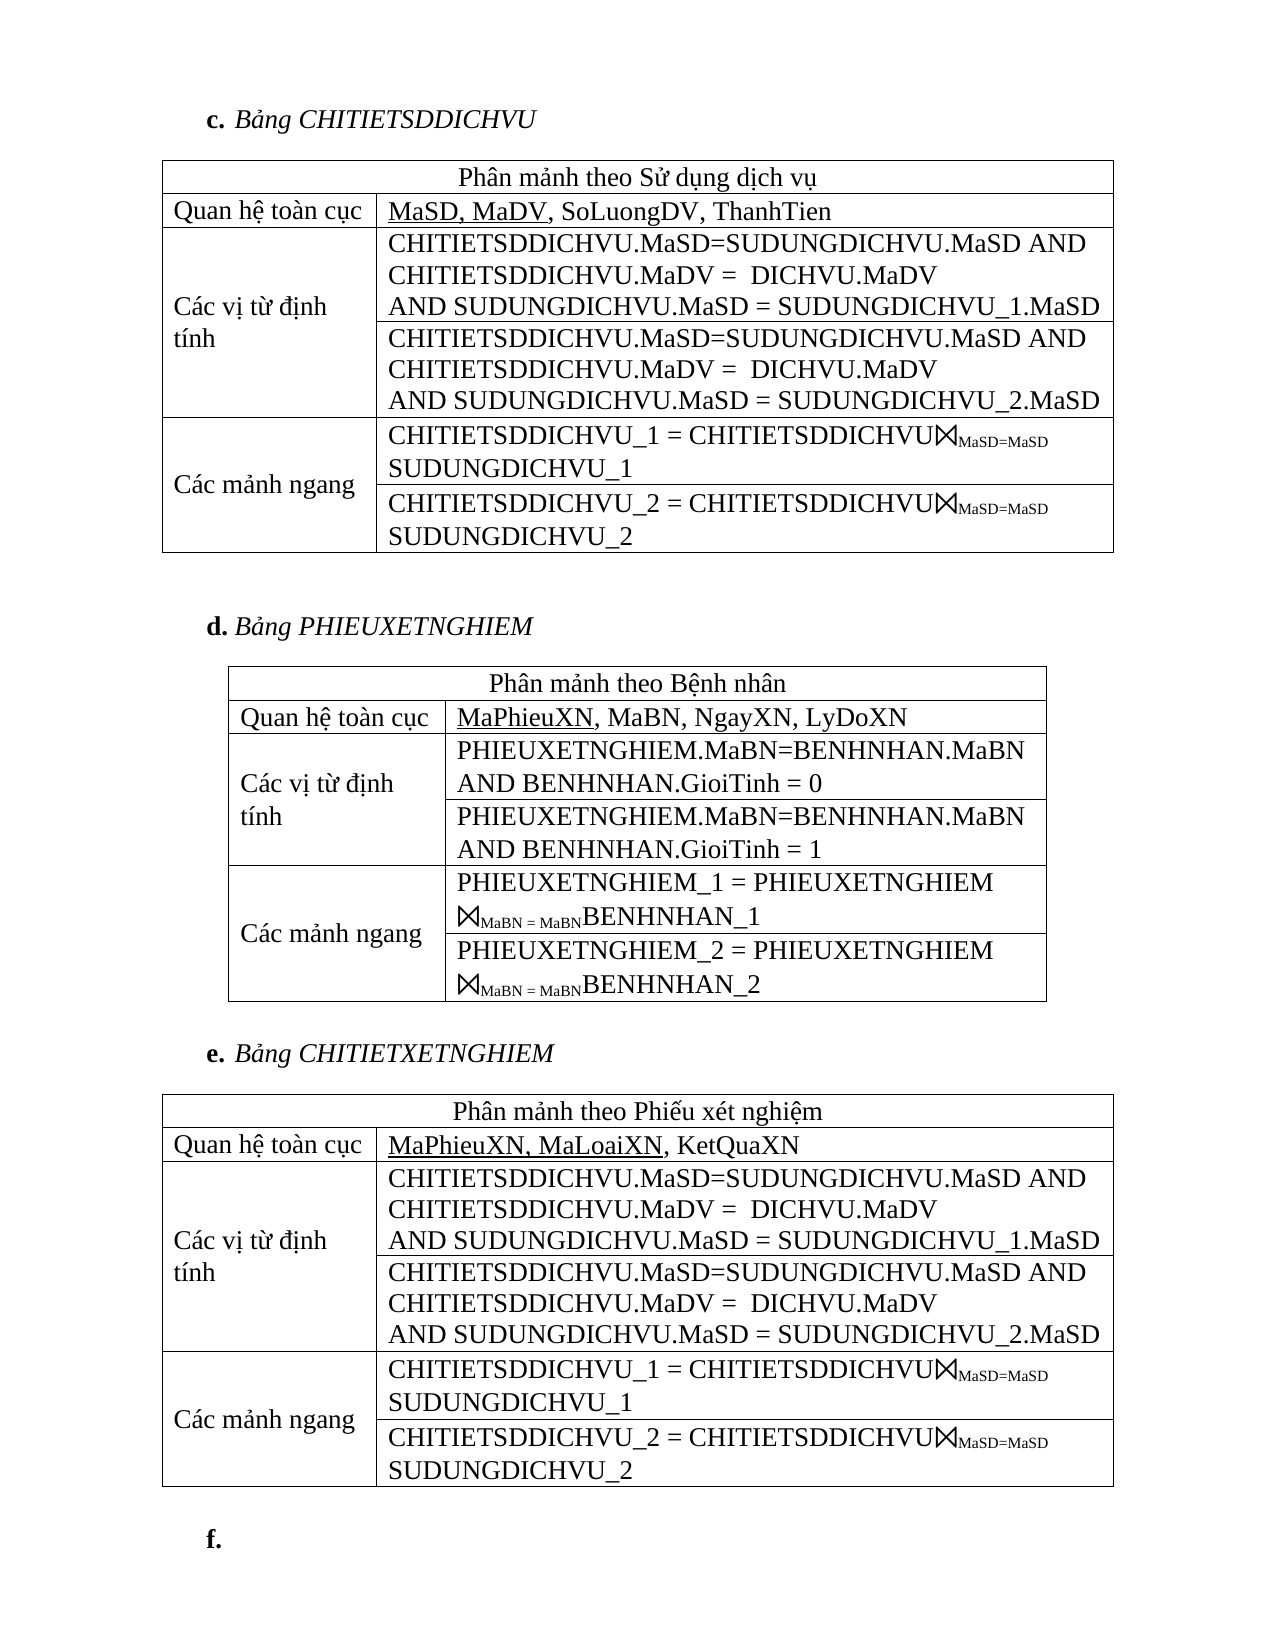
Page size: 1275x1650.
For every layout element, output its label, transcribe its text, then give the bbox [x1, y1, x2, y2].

table_header Phân mảnh theo Phiếu xét nghiệm [163, 1095, 1113, 1127]
table_cell CHITIETSDDICHVU.MaSD=SUDUNGDICHVU.MaSD AND CHITIETSDDICHVU.MaDV = DICHVU.MaDV AND SUDUNGDICHVU.MaSD = SUDUNGDICHVU_2.MaSD [377, 322, 1113, 417]
list Bảng CHITIETXETNGHIEM [206, 1037, 1125, 1068]
table_cell Quan hệ toàn cục [163, 194, 376, 227]
table_cell Các mảnh ngang [163, 1352, 376, 1486]
table_cell CHITIETSDDICHVU_2 = CHITIETSDDICHVU⨝MaSD=MaSD SUDUNGDICHVU_2 [377, 485, 1113, 552]
table_cell MaPhieuXN, MaBN, NgayXN, LyDoXN [446, 701, 1046, 733]
table_header Phân mảnh theo Bệnh nhân [229, 667, 1046, 699]
table_cell PHIEUXETNGHIEM_2 = PHIEUXETNGHIEM ⨝MaBN = MaBNBENHNHAN_2 [446, 934, 1046, 1001]
table_cell CHITIETSDDICHVU_2 = CHITIETSDDICHVU⨝MaSD=MaSD SUDUNGDICHVU_2 [377, 1420, 1113, 1486]
table_cell CHITIETSDDICHVU_1 = CHITIETSDDICHVU⨝MaSD=MaSD SUDUNGDICHVU_1 [377, 418, 1113, 484]
table_cell CHITIETSDDICHVU.MaSD=SUDUNGDICHVU.MaSD AND CHITIETSDDICHVU.MaDV = DICHVU.MaDV AND SUDUNGDICHVU.MaSD = SUDUNGDICHVU_2.MaSD [377, 1256, 1113, 1351]
table_cell PHIEUXETNGHIEM.MaBN=BENHNHAN.MaBN AND BENHNHAN.GioiTinh = 0 [446, 734, 1046, 799]
table_cell Các vị từ định tính [163, 1162, 376, 1351]
list Bảng PHIEUXETNGHIEM [206, 609, 1125, 641]
table_cell Các vị từ định tính [163, 228, 376, 417]
list Bảng CHITIETSDDICHVU [206, 103, 1125, 134]
table_cell Các vị từ định tính [229, 734, 445, 865]
table_header Phân mảnh theo Sử dụng dịch vụ [163, 161, 1113, 193]
table_cell PHIEUXETNGHIEM_1 = PHIEUXETNGHIEM ⨝MaBN = MaBNBENHNHAN_1 [446, 866, 1046, 933]
table_cell Quan hệ toàn cục [229, 701, 445, 733]
table_cell Quan hệ toàn cục [163, 1128, 376, 1161]
table_cell CHITIETSDDICHVU.MaSD=SUDUNGDICHVU.MaSD AND CHITIETSDDICHVU.MaDV = DICHVU.MaDV AND SUDUNGDICHVU.MaSD = SUDUNGDICHVU_1.MaSD [377, 228, 1113, 321]
table_cell Các mảnh ngang [229, 866, 445, 1001]
table_cell MaSD, MaDV, SoLuongDV, ThanhTien [377, 194, 1113, 227]
table_cell CHITIETSDDICHVU_1 = CHITIETSDDICHVU⨝MaSD=MaSD SUDUNGDICHVU_1 [377, 1352, 1113, 1418]
table_cell Các mảnh ngang [163, 418, 376, 552]
table_cell PHIEUXETNGHIEM.MaBN=BENHNHAN.MaBN AND BENHNHAN.GioiTinh = 1 [446, 800, 1046, 865]
table_cell MaPhieuXN, MaLoaiXN, KetQuaXN [377, 1128, 1113, 1161]
table_cell CHITIETSDDICHVU.MaSD=SUDUNGDICHVU.MaSD AND CHITIETSDDICHVU.MaDV = DICHVU.MaDV AND SUDUNGDICHVU.MaSD = SUDUNGDICHVU_1.MaSD [377, 1162, 1113, 1255]
